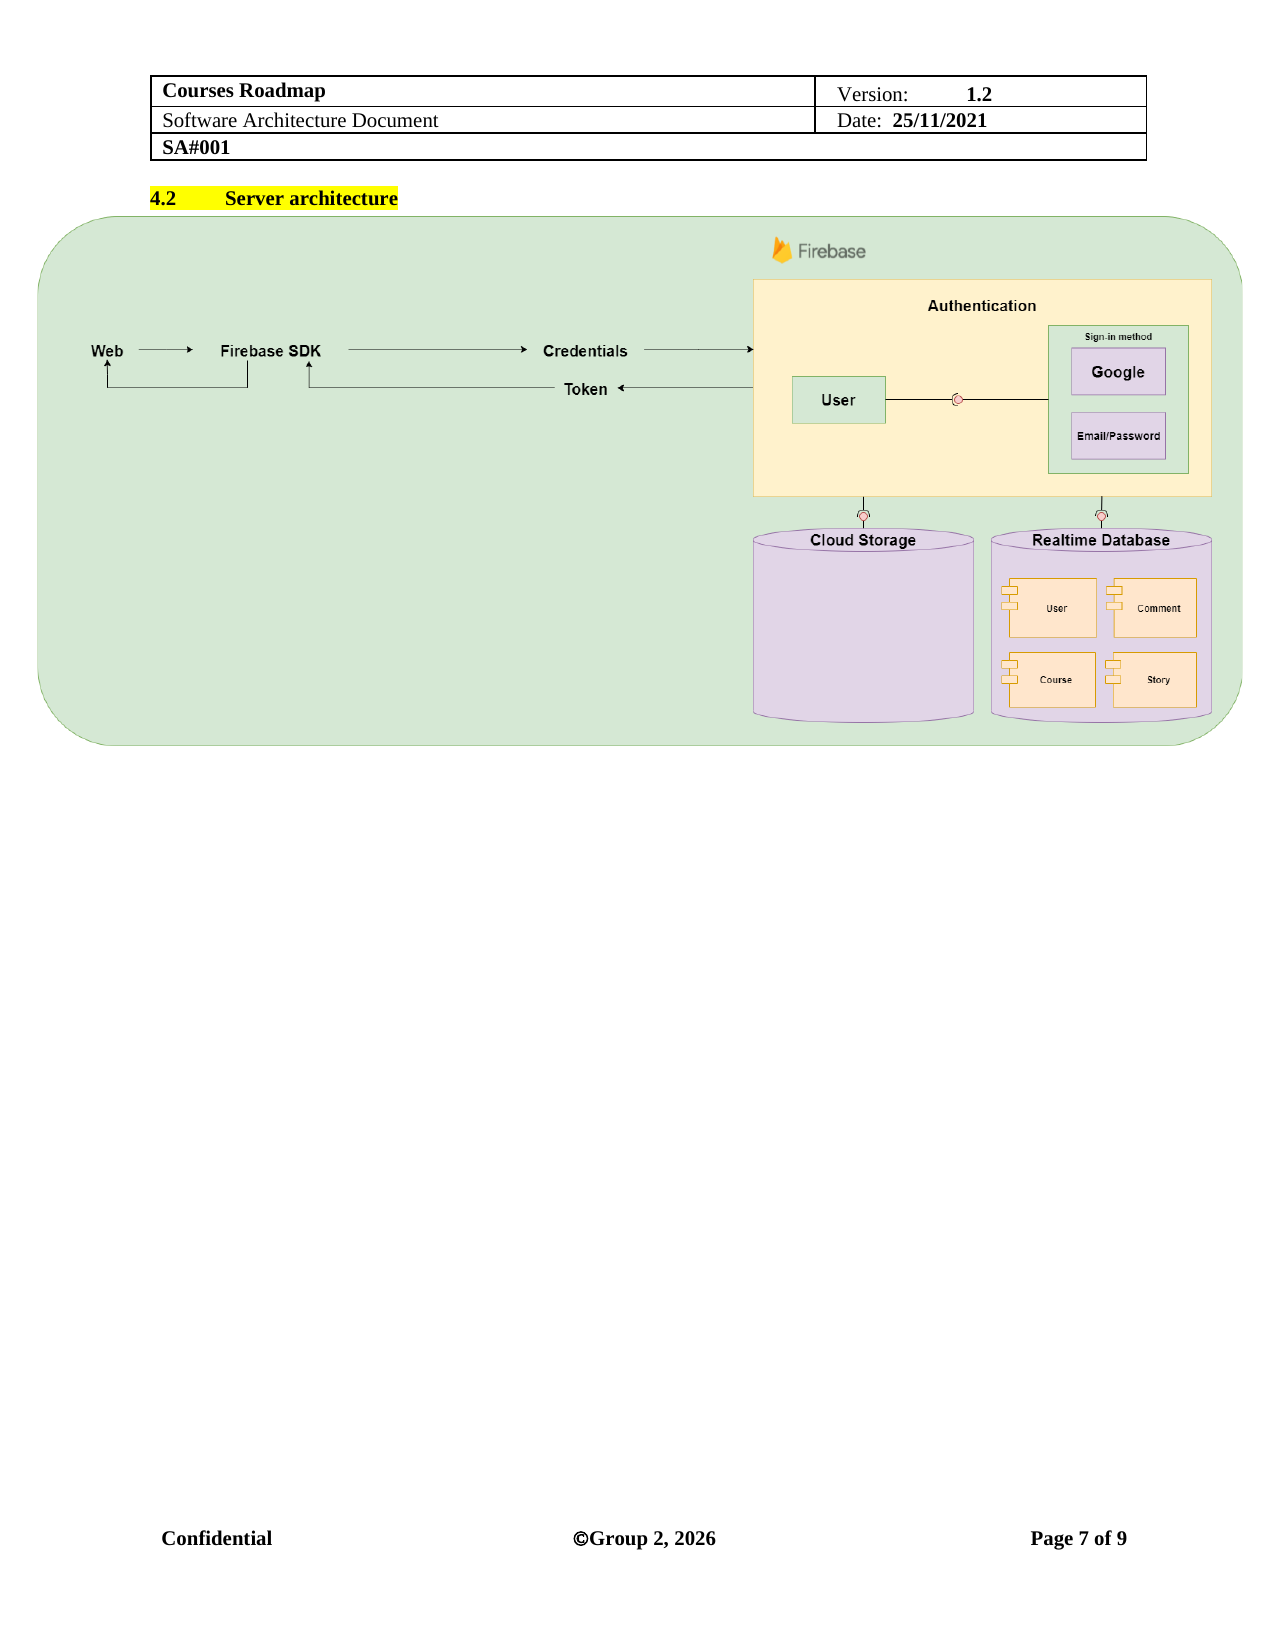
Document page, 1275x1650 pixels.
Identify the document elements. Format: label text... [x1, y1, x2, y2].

subtitle Server architecture [150, 185, 1125, 210]
picture [37, 216, 1243, 746]
